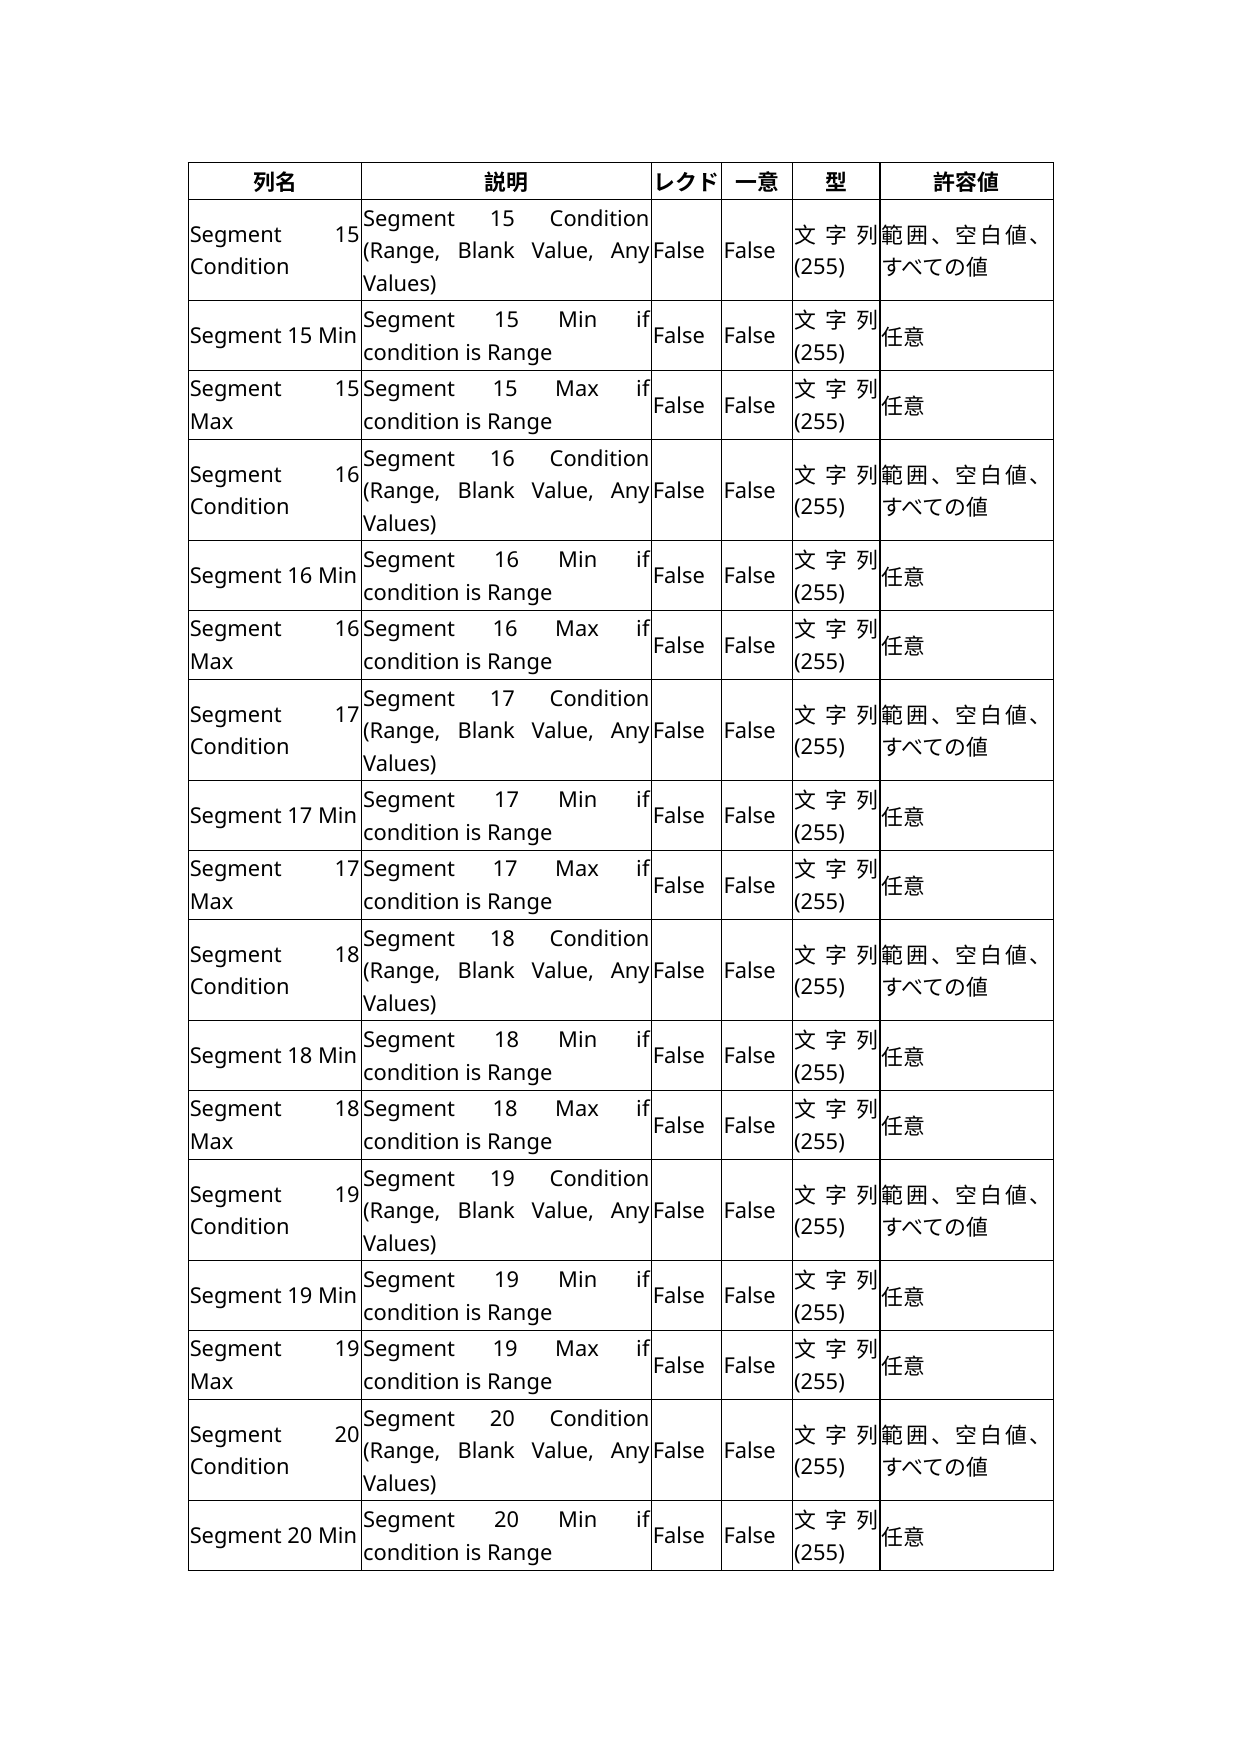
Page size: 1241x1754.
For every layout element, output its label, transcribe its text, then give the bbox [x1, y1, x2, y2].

table_cell Segment 17 Condition (Range, Blank Value, Any Values) [362, 680, 651, 780]
table_cell False [652, 920, 721, 1020]
table_header レクド [652, 163, 721, 199]
table_cell False [652, 680, 721, 780]
table_cell False [652, 1501, 721, 1569]
table_cell 文字列(255) [793, 1091, 879, 1159]
table_cell False [652, 611, 721, 679]
table_cell Segment 20 Condition [189, 1400, 361, 1500]
table_cell False [652, 301, 721, 369]
table_cell False [722, 301, 792, 369]
table_cell Segment 18 Condition (Range, Blank Value, Any Values) [362, 920, 651, 1020]
table_cell Segment 19 Max if condition is Range [362, 1331, 651, 1399]
table_cell False [722, 851, 792, 919]
table_cell Segment 18 Min if condition is Range [362, 1021, 651, 1089]
table_cell 任意 [881, 781, 1053, 849]
table_cell Segment 15 Condition [189, 200, 361, 300]
table_cell Segment 17 Condition [189, 680, 361, 780]
table_cell Segment 15 Min if condition is Range [362, 301, 651, 369]
table_cell 文字列(255) [793, 1261, 879, 1329]
table_cell False [722, 680, 792, 780]
table_cell 任意 [881, 371, 1053, 439]
table_cell 文字列(255) [793, 371, 879, 439]
table_cell 任意 [881, 1261, 1053, 1329]
table_cell 範囲、空白値、すべての値 [881, 440, 1053, 540]
table_cell 任意 [881, 1501, 1053, 1569]
table_cell Segment 15 Max if condition is Range [362, 371, 651, 439]
table_cell False [722, 200, 792, 300]
table_cell 文字列(255) [793, 1160, 879, 1260]
table_cell False [652, 371, 721, 439]
table_cell False [722, 371, 792, 439]
table_cell False [652, 541, 721, 609]
table_cell 範囲、空白値、すべての値 [881, 680, 1053, 780]
table_cell False [722, 541, 792, 609]
table_cell False [722, 611, 792, 679]
table_cell Segment 16 Condition (Range, Blank Value, Any Values) [362, 440, 651, 540]
table_cell Segment 17 Min [189, 781, 361, 849]
table_header 許容値 [881, 163, 1053, 199]
table_cell False [722, 1021, 792, 1089]
table_cell Segment 19 Min if condition is Range [362, 1261, 651, 1329]
table_header 一意 [722, 163, 792, 199]
table_cell 任意 [881, 611, 1053, 679]
table_cell 文字列(255) [793, 920, 879, 1020]
table_cell 文字列(255) [793, 1331, 879, 1399]
table_cell Segment 19 Condition (Range, Blank Value, Any Values) [362, 1160, 651, 1260]
table_cell False [652, 1400, 721, 1500]
table_cell 文字列(255) [793, 440, 879, 540]
table_cell 文字列(255) [793, 1400, 879, 1500]
table_cell 文字列(255) [793, 200, 879, 300]
table_cell False [722, 1501, 792, 1569]
table_cell False [652, 1331, 721, 1399]
table_cell Segment 20 Condition (Range, Blank Value, Any Values) [362, 1400, 651, 1500]
table_cell Segment 15 Max [189, 371, 361, 439]
table_cell False [722, 1400, 792, 1500]
table_cell False [722, 1160, 792, 1260]
table_cell False [652, 781, 721, 849]
table_cell 任意 [881, 1021, 1053, 1089]
table_cell 任意 [881, 1331, 1053, 1399]
table_cell Segment 18 Max [189, 1091, 361, 1159]
table_cell Segment 16 Max [189, 611, 361, 679]
table_cell False [652, 1091, 721, 1159]
table_cell 任意 [881, 1091, 1053, 1159]
table_cell 任意 [881, 541, 1053, 609]
table_cell Segment 20 Min [189, 1501, 361, 1569]
table_cell Segment 16 Max if condition is Range [362, 611, 651, 679]
table_cell 任意 [881, 851, 1053, 919]
table_cell Segment 18 Min [189, 1021, 361, 1089]
table_cell 文字列(255) [793, 851, 879, 919]
table_cell 任意 [881, 301, 1053, 369]
table_cell 文字列(255) [793, 781, 879, 849]
table_cell False [652, 851, 721, 919]
table_cell False [652, 200, 721, 300]
table_cell False [652, 1021, 721, 1089]
table_cell Segment 17 Min if condition is Range [362, 781, 651, 849]
table_cell Segment 16 Min if condition is Range [362, 541, 651, 609]
table_cell False [652, 1261, 721, 1329]
table_cell Segment 19 Min [189, 1261, 361, 1329]
table_cell Segment 17 Max if condition is Range [362, 851, 651, 919]
table_cell Segment 20 Min if condition is Range [362, 1501, 651, 1569]
table_cell Segment 15 Condition (Range, Blank Value, Any Values) [362, 200, 651, 300]
table_cell 文字列(255) [793, 541, 879, 609]
table_cell Segment 16 Min [189, 541, 361, 609]
table_cell False [722, 920, 792, 1020]
table_cell 範囲、空白値、すべての値 [881, 1400, 1053, 1500]
table_cell False [722, 1331, 792, 1399]
table_cell Segment 17 Max [189, 851, 361, 919]
table_header 型 [793, 163, 879, 199]
table_cell False [722, 781, 792, 849]
table_cell 範囲、空白値、すべての値 [881, 1160, 1053, 1260]
table_header 列名 [189, 163, 361, 199]
table_cell Segment 16 Condition [189, 440, 361, 540]
table_cell Segment 18 Max if condition is Range [362, 1091, 651, 1159]
table_cell Segment 19 Max [189, 1331, 361, 1399]
table_cell False [652, 440, 721, 540]
table_header 説明 [362, 163, 651, 199]
table_cell Segment 15 Min [189, 301, 361, 369]
table_cell 文字列(255) [793, 680, 879, 780]
table_cell 範囲、空白値、すべての値 [881, 200, 1053, 300]
table_cell 文字列(255) [793, 301, 879, 369]
table_cell 範囲、空白値、すべての値 [881, 920, 1053, 1020]
table_cell False [722, 1261, 792, 1329]
table_cell 文字列(255) [793, 611, 879, 679]
table_cell False [722, 1091, 792, 1159]
table_cell Segment 19 Condition [189, 1160, 361, 1260]
table_cell 文字列(255) [793, 1021, 879, 1089]
table_cell False [652, 1160, 721, 1260]
table_cell 文字列(255) [793, 1501, 879, 1569]
table_cell False [722, 440, 792, 540]
table_cell Segment 18 Condition [189, 920, 361, 1020]
